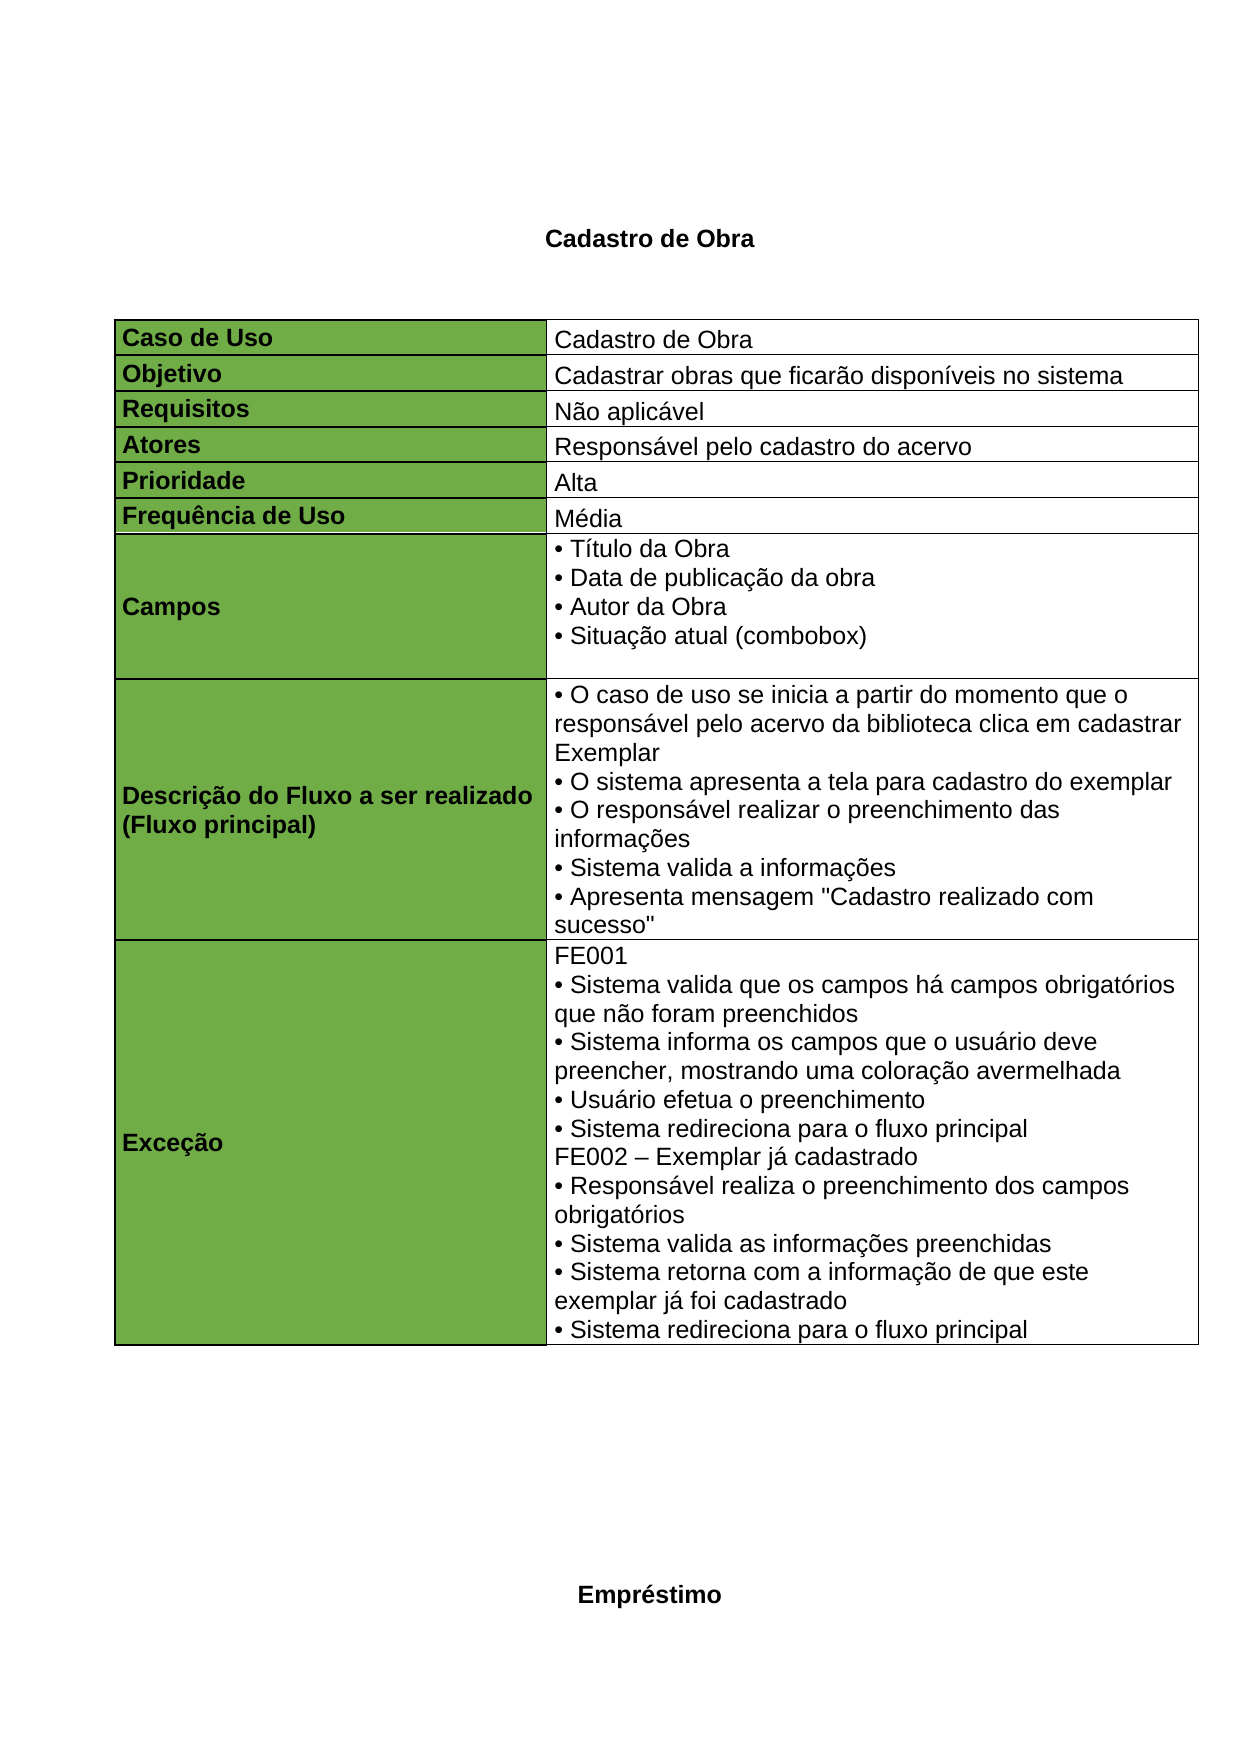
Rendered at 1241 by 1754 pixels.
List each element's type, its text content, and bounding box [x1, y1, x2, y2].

table_cell Cadastrar obras que ficarão disponíveis no sistema [547, 355, 1198, 390]
table_header Caso de Uso [116, 321, 546, 354]
table_cell Requisitos [116, 392, 546, 426]
table_cell Exceção [116, 941, 546, 1344]
text Cadastro de Obra [177, 224, 1122, 253]
table_cell Descrição do Fluxo a ser realizado (Fluxo principal) [116, 680, 546, 939]
table_cell Prioridade [116, 463, 546, 497]
table_cell Frequência de Uso [116, 499, 546, 532]
table_cell • Título da Obra • Data de publicação da obra • Autor da Obra • Situação atual (combobox) [547, 534, 1198, 678]
table_header Cadastro de Obra [547, 320, 1198, 354]
table_cell Não aplicável [547, 391, 1198, 426]
table_cell Média [547, 498, 1198, 532]
table_cell FE001 • Sistema valida que os campos há campos obrigatórios que não foram preenchidos • Sistema informa os campos que o usuário deve preencher, mostrando uma coloração avermelhada • Usuário efetua o preenchimento • Sistema redireciona para o fluxo principal FE002 – Exemplar já cadastrado • Responsável realiza o preenchimento dos campos obrigatórios • Sistema valida as informações preenchidas • Sistema retorna com a informação de que este exemplar já foi cadastrado • Sistema redireciona para o fluxo principal [547, 940, 1198, 1344]
table_cell Alta [547, 462, 1198, 497]
text Empréstimo [177, 1580, 1122, 1609]
table_cell Atores [116, 428, 546, 461]
table_cell • O caso de uso se inicia a partir do momento que o responsável pelo acervo da biblioteca clica em cadastrar Exemplar • O sistema apresenta a tela para cadastro do exemplar • O responsável realizar o preenchimento das informações • Sistema valida a informações • Apresenta mensagem "Cadastro realizado com sucesso" [547, 679, 1198, 939]
table_cell Responsável pelo cadastro do acervo [547, 427, 1198, 461]
table_cell Objetivo [116, 356, 546, 390]
table_cell Campos [116, 535, 546, 678]
